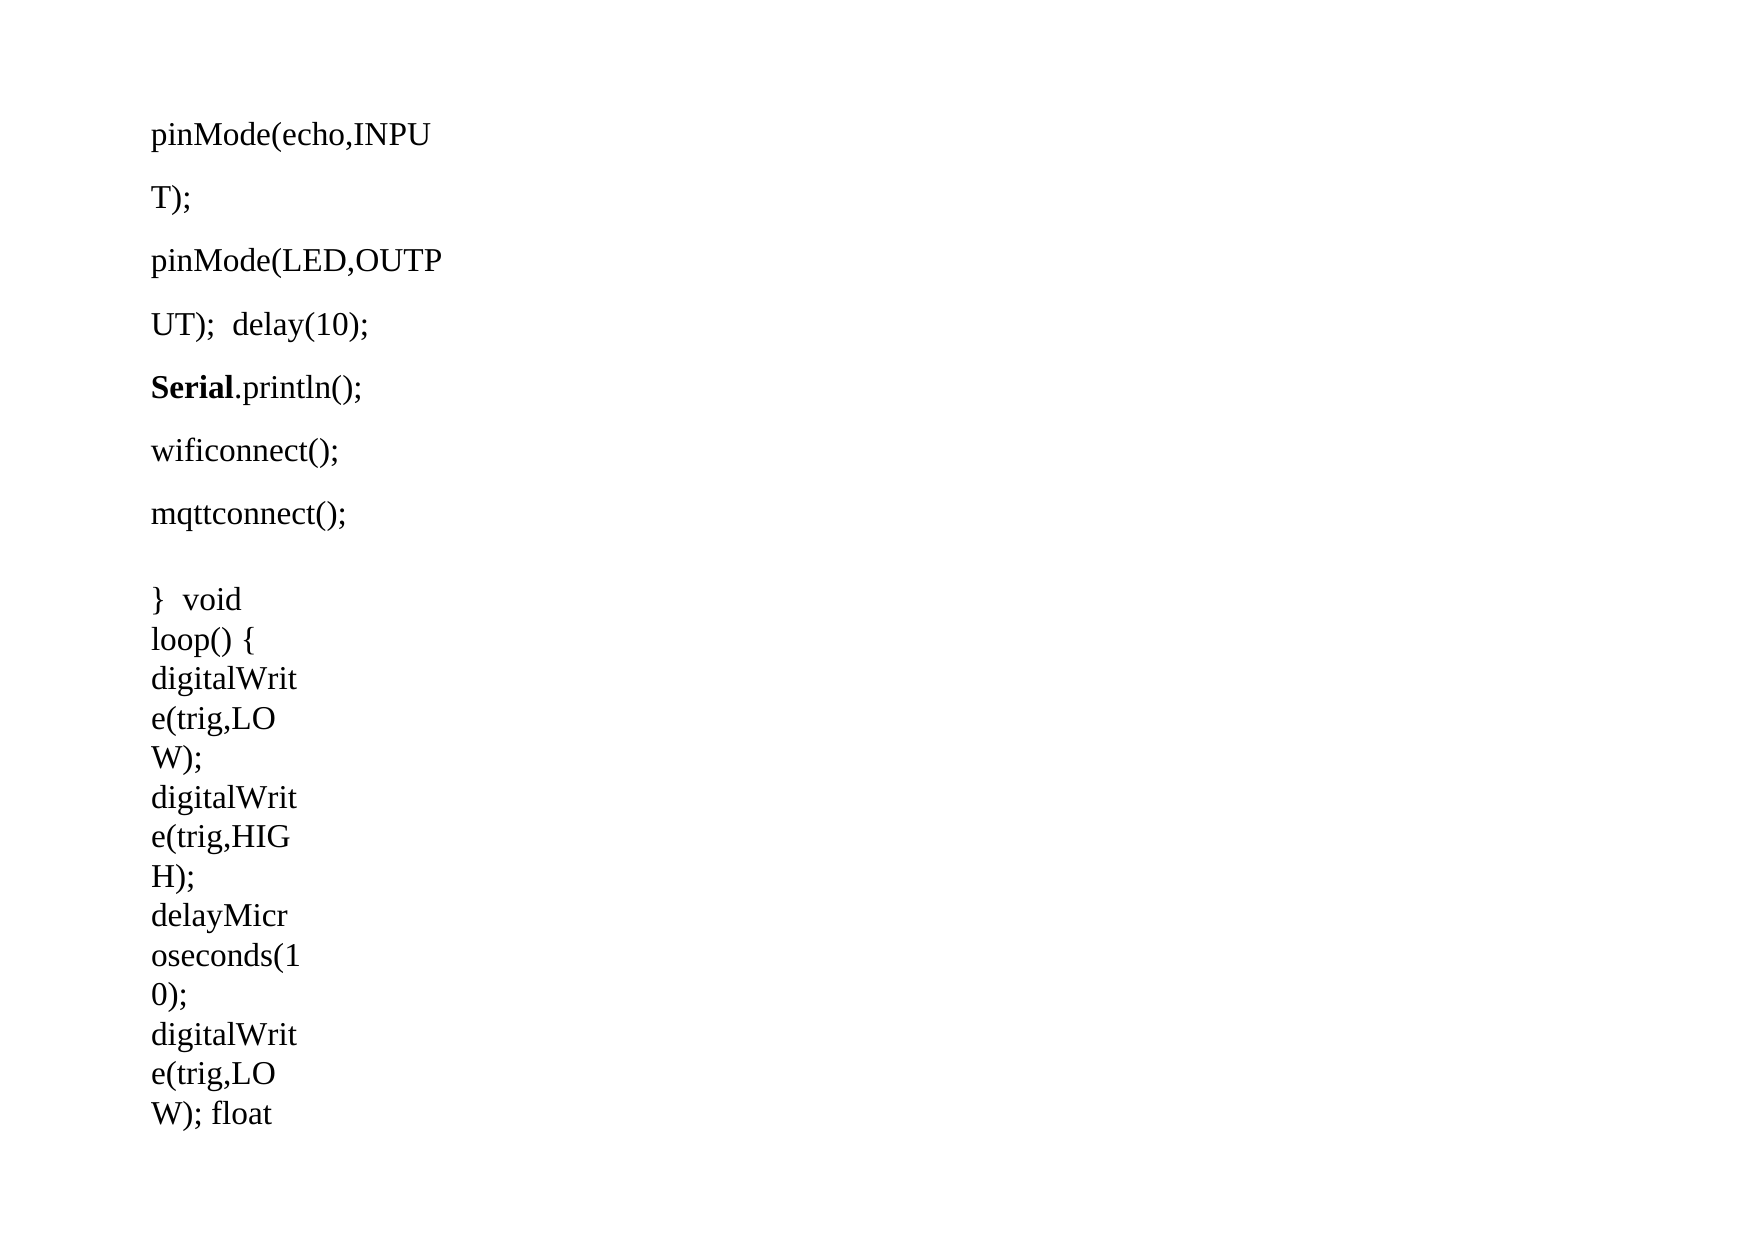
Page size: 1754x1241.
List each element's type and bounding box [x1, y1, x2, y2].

text [149, 114, 444, 532]
text [150, 580, 304, 1131]
